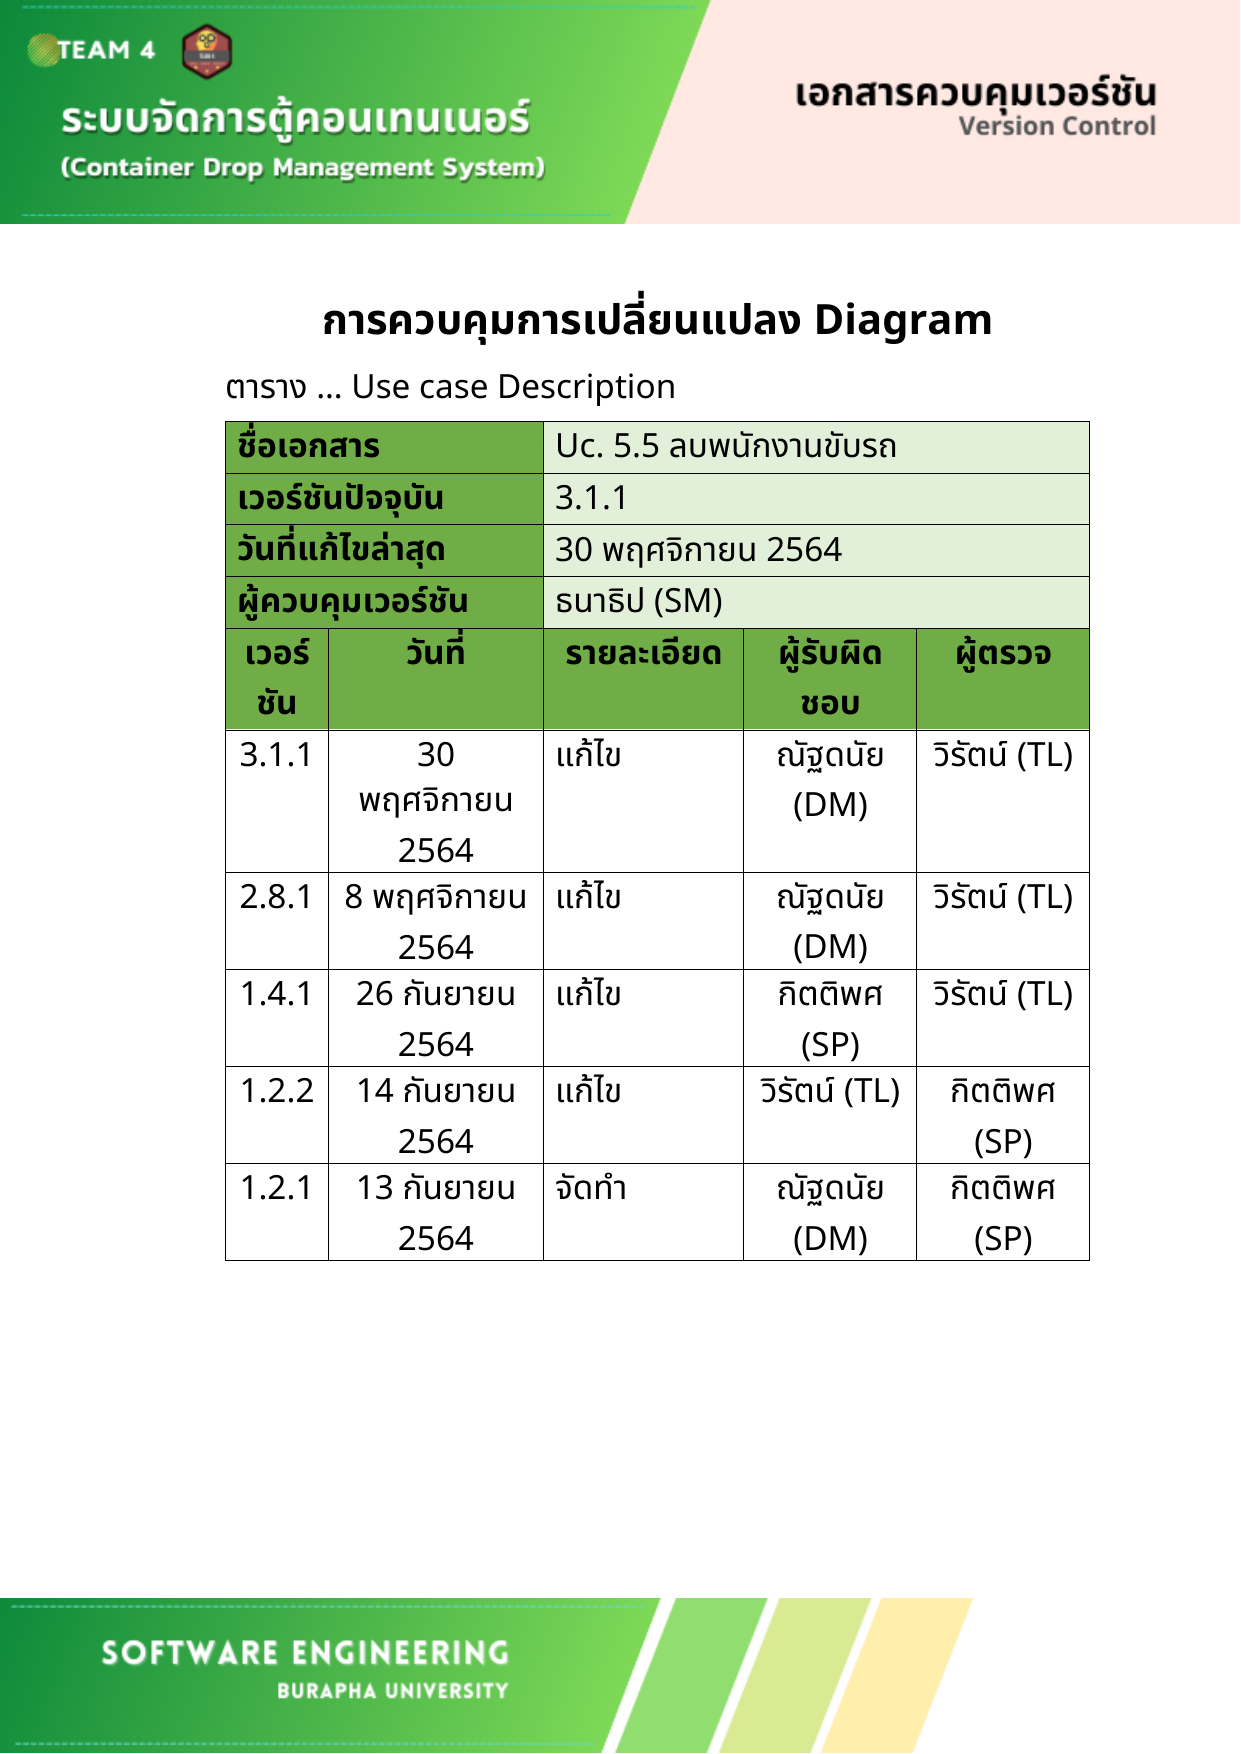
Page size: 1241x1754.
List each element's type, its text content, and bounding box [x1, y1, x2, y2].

table_cell วิรัตน์ (TL) [917, 873, 1089, 969]
table_cell 1.2.2 [226, 1067, 328, 1163]
table_cell วิรัตน์ (TL) [917, 970, 1089, 1066]
table_cell กิตติพศ (SP) [917, 1164, 1089, 1260]
table_cell แก้ไข [544, 1067, 743, 1163]
table_cell 14 กันยายน 2564 [329, 1067, 543, 1163]
table_cell จัดทำ [544, 1164, 743, 1260]
table_cell วิรัตน์ (TL) [744, 1067, 916, 1163]
picture [0, 1598, 1238, 1753]
table_cell วันที่แก้ไขล่าสุด [226, 525, 543, 576]
table_cell รายละเอียด [544, 629, 743, 729]
table_cell กิตติพศ (SP) [744, 970, 916, 1066]
table_cell ผู้ตรวจ [917, 629, 1089, 729]
table_cell 13 กันยายน 2564 [329, 1164, 543, 1260]
table_cell 30 พฤศจิกายน 2564 [329, 731, 543, 872]
table_cell 1.4.1 [226, 970, 328, 1066]
table_cell เวอร์ชันปัจจุบัน [226, 474, 543, 524]
table_cell แก้ไข [544, 873, 743, 969]
table_cell 1.2.1 [226, 1164, 328, 1260]
picture [0, 0, 1240, 224]
table_cell ผู้รับผิดชอบ [744, 629, 916, 729]
text การควบคุมการเปลี่ยนแปลง Diagram [225, 290, 1090, 353]
table_header ชื่อเอกสาร [226, 422, 543, 473]
table_cell ณัฐดนัย (DM) [744, 1164, 916, 1260]
table_cell วิรัตน์ (TL) [917, 731, 1089, 872]
table_cell ณัฐดนัย (DM) [744, 873, 916, 969]
table_cell วันที่ [329, 629, 543, 729]
table_cell ธนาธิป (SM) [544, 577, 1089, 628]
table_cell 2.8.1 [226, 873, 328, 969]
table_cell แก้ไข [544, 970, 743, 1066]
table_cell 30 พฤศจิกายน 2564 [544, 525, 1089, 576]
table_cell เวอร์ชัน [226, 629, 328, 729]
table_cell แก้ไข [544, 731, 743, 872]
table_cell 26 กันยายน 2564 [329, 970, 543, 1066]
table_cell กิตติพศ (SP) [917, 1067, 1089, 1163]
table_header Uc. 5.5 ลบพนักงานขับรถ [544, 422, 1089, 473]
text ตาราง … Use case Description [225, 363, 1090, 414]
table_cell 8 พฤศจิกายน 2564 [329, 873, 543, 969]
table_cell 3.1.1 [544, 474, 1089, 524]
table_cell ณัฐดนัย (DM) [744, 731, 916, 872]
table_cell ผู้ควบคุมเวอร์ชัน [226, 577, 543, 628]
table_cell 3.1.1 [226, 731, 328, 872]
